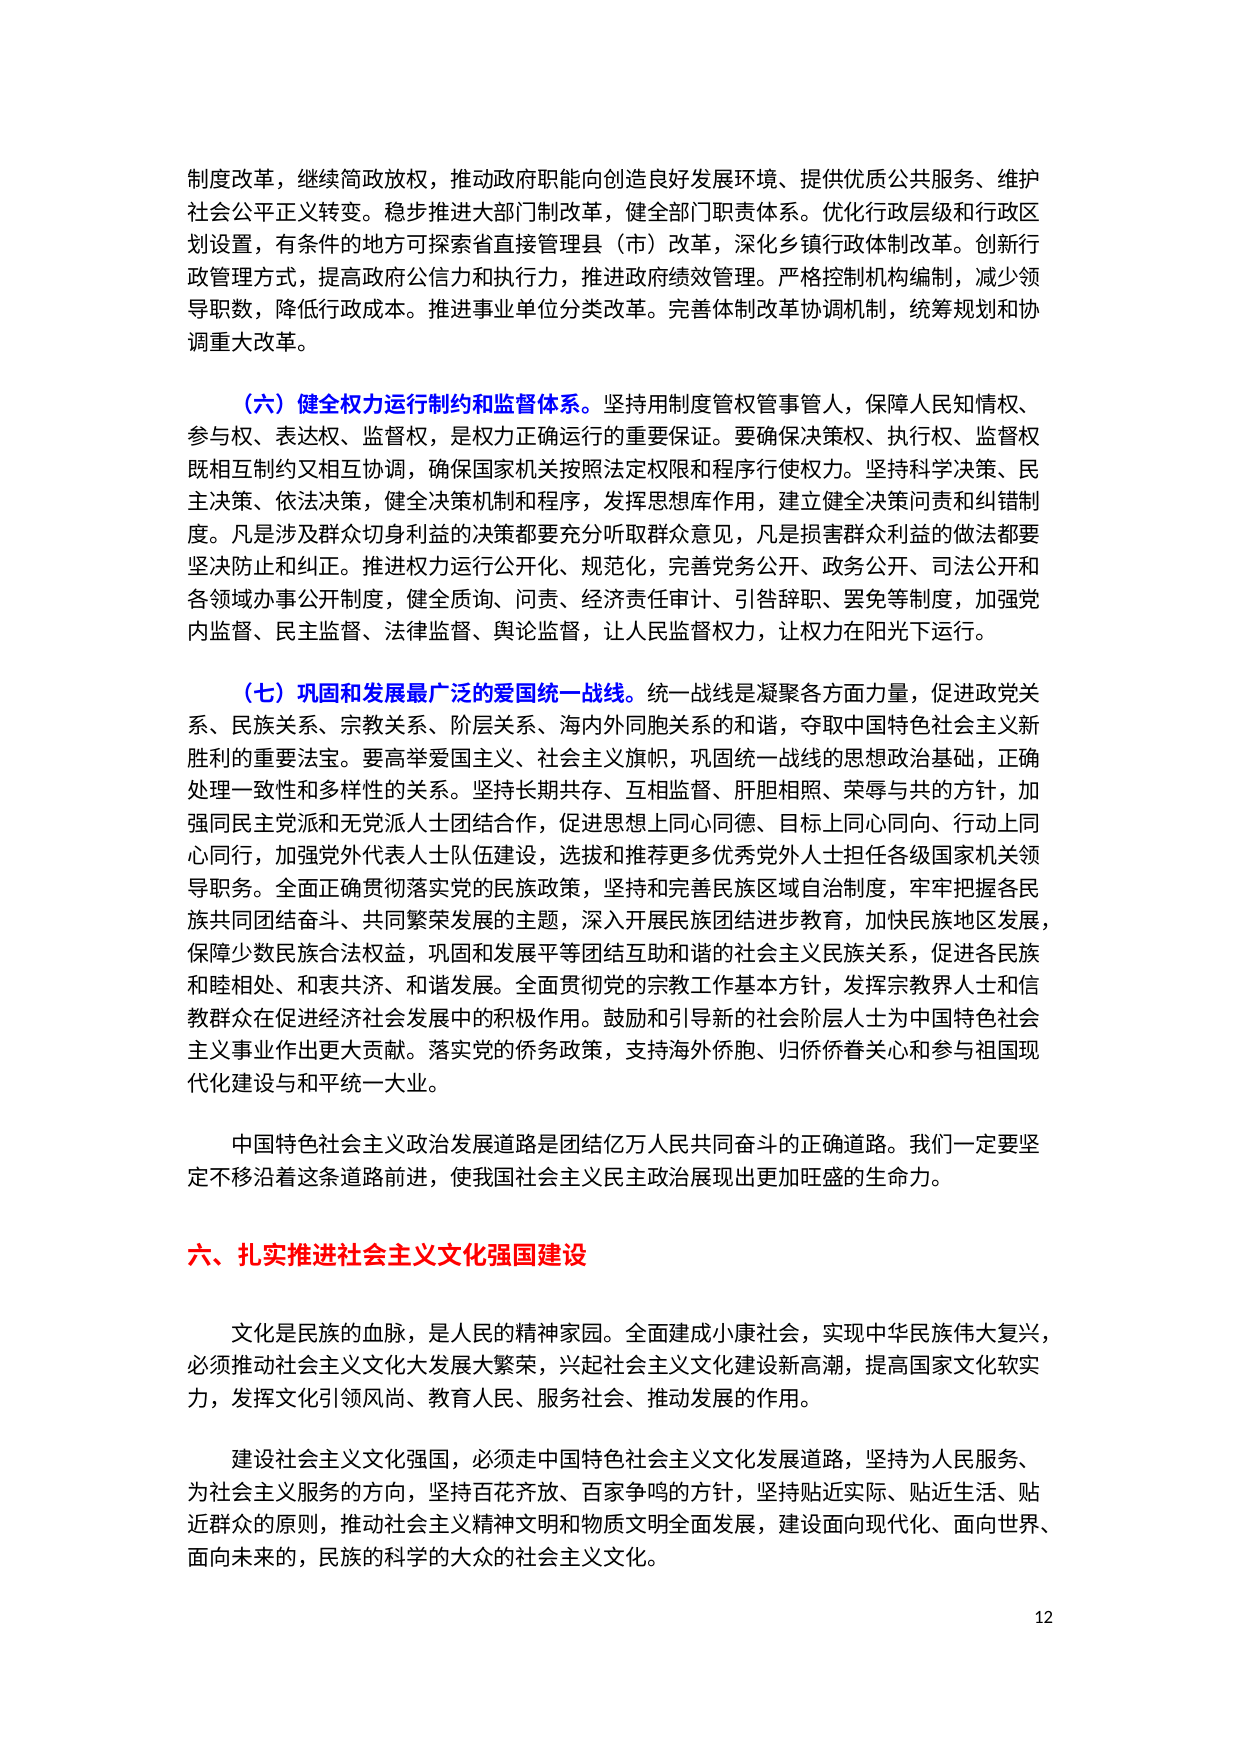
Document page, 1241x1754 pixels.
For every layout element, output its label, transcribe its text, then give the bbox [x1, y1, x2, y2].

text 文化是民族的血脉，是人民的精神家园。全面建成小康社会，实现中华民族伟大复兴，必须推动社会主义文化大发展大繁荣，兴起社会主义文化建设新高潮，提高国家文化软实力，发挥文化引领风尚、教育人民、服务社会、推动发展的作用。 [187, 1315, 1053, 1413]
subtitle 六、扎实推进社会主义文化强国建设 [187, 1221, 1053, 1286]
text （七）巩固和发展最广泛的爱国统一战线。统一战线是凝聚各方面力量，促进政党关系、民族关系、宗教关系、阶层关系、海内外同胞关系的和谐，夺取中国特色社会主义新胜利的重要法宝。要高举爱国主义、社会主义旗帜，巩固统一战线的思想政治基础，正确处理一致性和多样性的关系。坚持长期共存、互相监督、肝胆相照、荣辱与共的方针，加强同民主党派和无党派人士团结合作，促进思想上同心同德、目标上同心同向、行动上同心同行，加强党外代表人士队伍建设，选拔和推荐更多优秀党外人士担任各级国家机关领导职务。全面正确贯彻落实党的民族政策，坚持和完善民族区域自治制度，牢牢把握各民族共同团结奋斗、共同繁荣发展的主题，深入开展民族团结进步教育，加快民族地区发展，保障少数民族合法权益，巩固和发展平等团结互助和谐的社会主义民族关系，促进各民族和睦相处、和衷共济、和谐发展。全面贯彻党的宗教工作基本方针，发挥宗教界人士和信教群众在促进经济社会发展中的积极作用。鼓励和引导新的社会阶层人士为中国特色社会主义事业作出更大贡献。落实党的侨务政策，支持海外侨胞、归侨侨眷关心和参与祖国现代化建设与和平统一大业。 [187, 675, 1053, 1098]
text 中国特色社会主义政治发展道路是团结亿万人民共同奋斗的正确道路。我们一定要坚定不移沿着这条道路前进，使我国社会主义民主政治展现出更加旺盛的生命力。 [187, 1127, 1053, 1192]
text （六）健全权力运行制约和监督体系。坚持用制度管权管事管人，保障人民知情权、参与权、表达权、监督权，是权力正确运行的重要保证。要确保决策权、执行权、监督权既相互制约又相互协调，确保国家机关按照法定权限和程序行使权力。坚持科学决策、民主决策、依法决策，健全决策机制和程序，发挥思想库作用，建立健全决策问责和纠错制度。凡是涉及群众切身利益的决策都要充分听取群众意见，凡是损害群众利益的做法都要坚决防止和纠正。推进权力运行公开化、规范化，完善党务公开、政务公开、司法公开和各领域办事公开制度，健全质询、问责、经济责任审计、引咎辞职、罢免等制度，加强党内监督、民主监督、法律监督、舆论监督，让人民监督权力，让权力在阳光下运行。 [187, 386, 1053, 646]
text 建设社会主义文化强国，必须走中国特色社会主义文化发展道路，坚持为人民服务、为社会主义服务的方向，坚持百花齐放、百家争鸣的方针，坚持贴近实际、贴近生活、贴近群众的原则，推动社会主义精神文明和物质文明全面发展，建设面向现代化、面向世界、面向未来的，民族的科学的大众的社会主义文化。 [187, 1442, 1053, 1572]
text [187, 162, 1053, 357]
